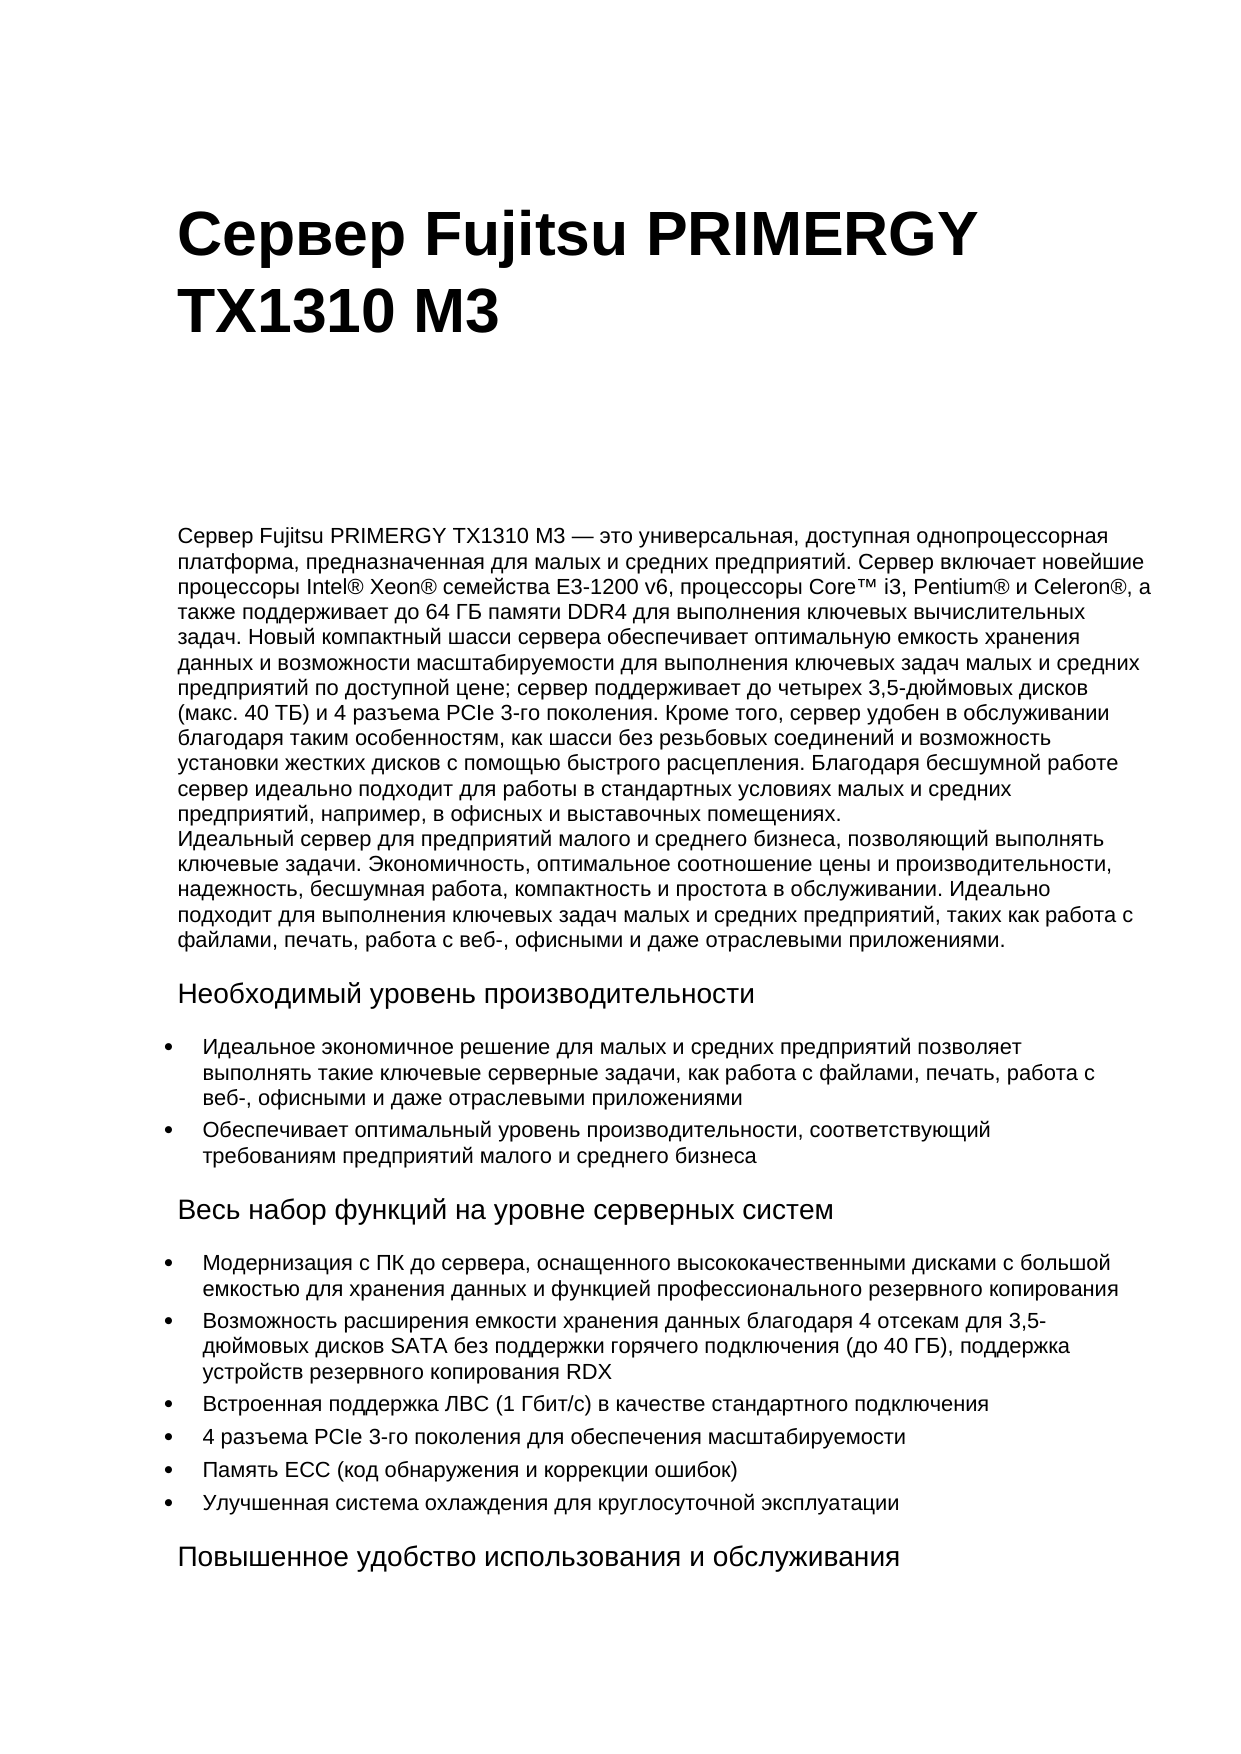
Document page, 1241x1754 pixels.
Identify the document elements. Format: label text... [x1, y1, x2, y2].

list Возможность расширения емкости хранения данных благодаря 4 отсекам для 3,5-дюймовых дисков SATA без поддержки горячего подключения (до 40 ГБ), поддержка устройств резервного копирования RDX [165, 1308, 1127, 1384]
text Необходимый уровень производительности [177, 977, 1152, 1009]
list Модернизация с ПК до сервера, оснащенного высококачественными дисками с большой емкостью для хранения данных и функцией профессионального резервного копирования [165, 1250, 1127, 1301]
list Улучшенная система охлаждения для круглосуточной эксплуатации [165, 1489, 1127, 1514]
text Повышенное удобство использования и обслуживания [177, 1539, 1152, 1572]
list 4 разъема PCIe 3-го поколения для обеспечения масштабируемости [165, 1424, 1127, 1449]
list Обеспечивает оптимальный уровень производительности, соответствующий требованиям предприятий малого и среднего бизнеса [165, 1117, 1127, 1168]
list Идеальное экономичное решение для малых и средних предприятий позволяет выполнять такие ключевые серверные задачи, как работа с файлами, печать, работа с веб-, офисными и даже отраслевыми приложениями [165, 1034, 1127, 1110]
text Весь набор функций на уровне серверных систем [177, 1193, 1152, 1225]
subtitle Сервер Fujitsu PRIMERGY TX1310 M3 [177, 196, 1152, 346]
list Память ECC (код обнаружения и коррекции ошибок) [165, 1457, 1127, 1482]
text Сервер Fujitsu PRIMERGY TX1310 M3 — это универсальная, доступная однопроцессорная платформа, предназначенная для малых и средних предприятий. Сервер включает новейшие процессоры Intel® Xeon® семейства E3-1200 v6, процессоры Core™ i3, Pentium® и Celeron®, а также поддерживает до 64 ГБ памяти DDR4 для выполнения ключевых вычислительных задач. Новый компактный шасси сервера обеспечивает оптимальную емкость хранения данных и возможности масштабируемости для выполнения ключевых задач малых и средних предприятий по доступной цене; сервер поддерживает до четырех 3,5-дюймовых дисков (макс. 40 ТБ) и 4 разъема PCIe 3-го поколения. Кроме того, сервер удобен в обслуживании благодаря таким особенностям, как шасси без резьбовых соединений и возможность установки жестких дисков с помощью быстрого расцепления. Благодаря бесшумной работе сервер идеально подходит для работы в стандартных условиях малых и средних предприятий, например, в офисных и выставочных помещениях. Идеальный сервер для предприятий малого и среднего бизнеса, позволяющий выполнять ключевые задачи. Экономичность, оптимальное соотношение цены и производительности, надежность, бесшумная работа, компактность и простота в обслуживании. Идеально подходит для выполнения ключевых задач малых и средних предприятий, таких как работа с файлами, печать, работа с веб-, офисными и даже отраслевыми приложениями. [848, 599, 1152, 952]
list Встроенная поддержка ЛВС (1 Гбит/с) в качестве стандартного подключения [165, 1391, 1127, 1416]
